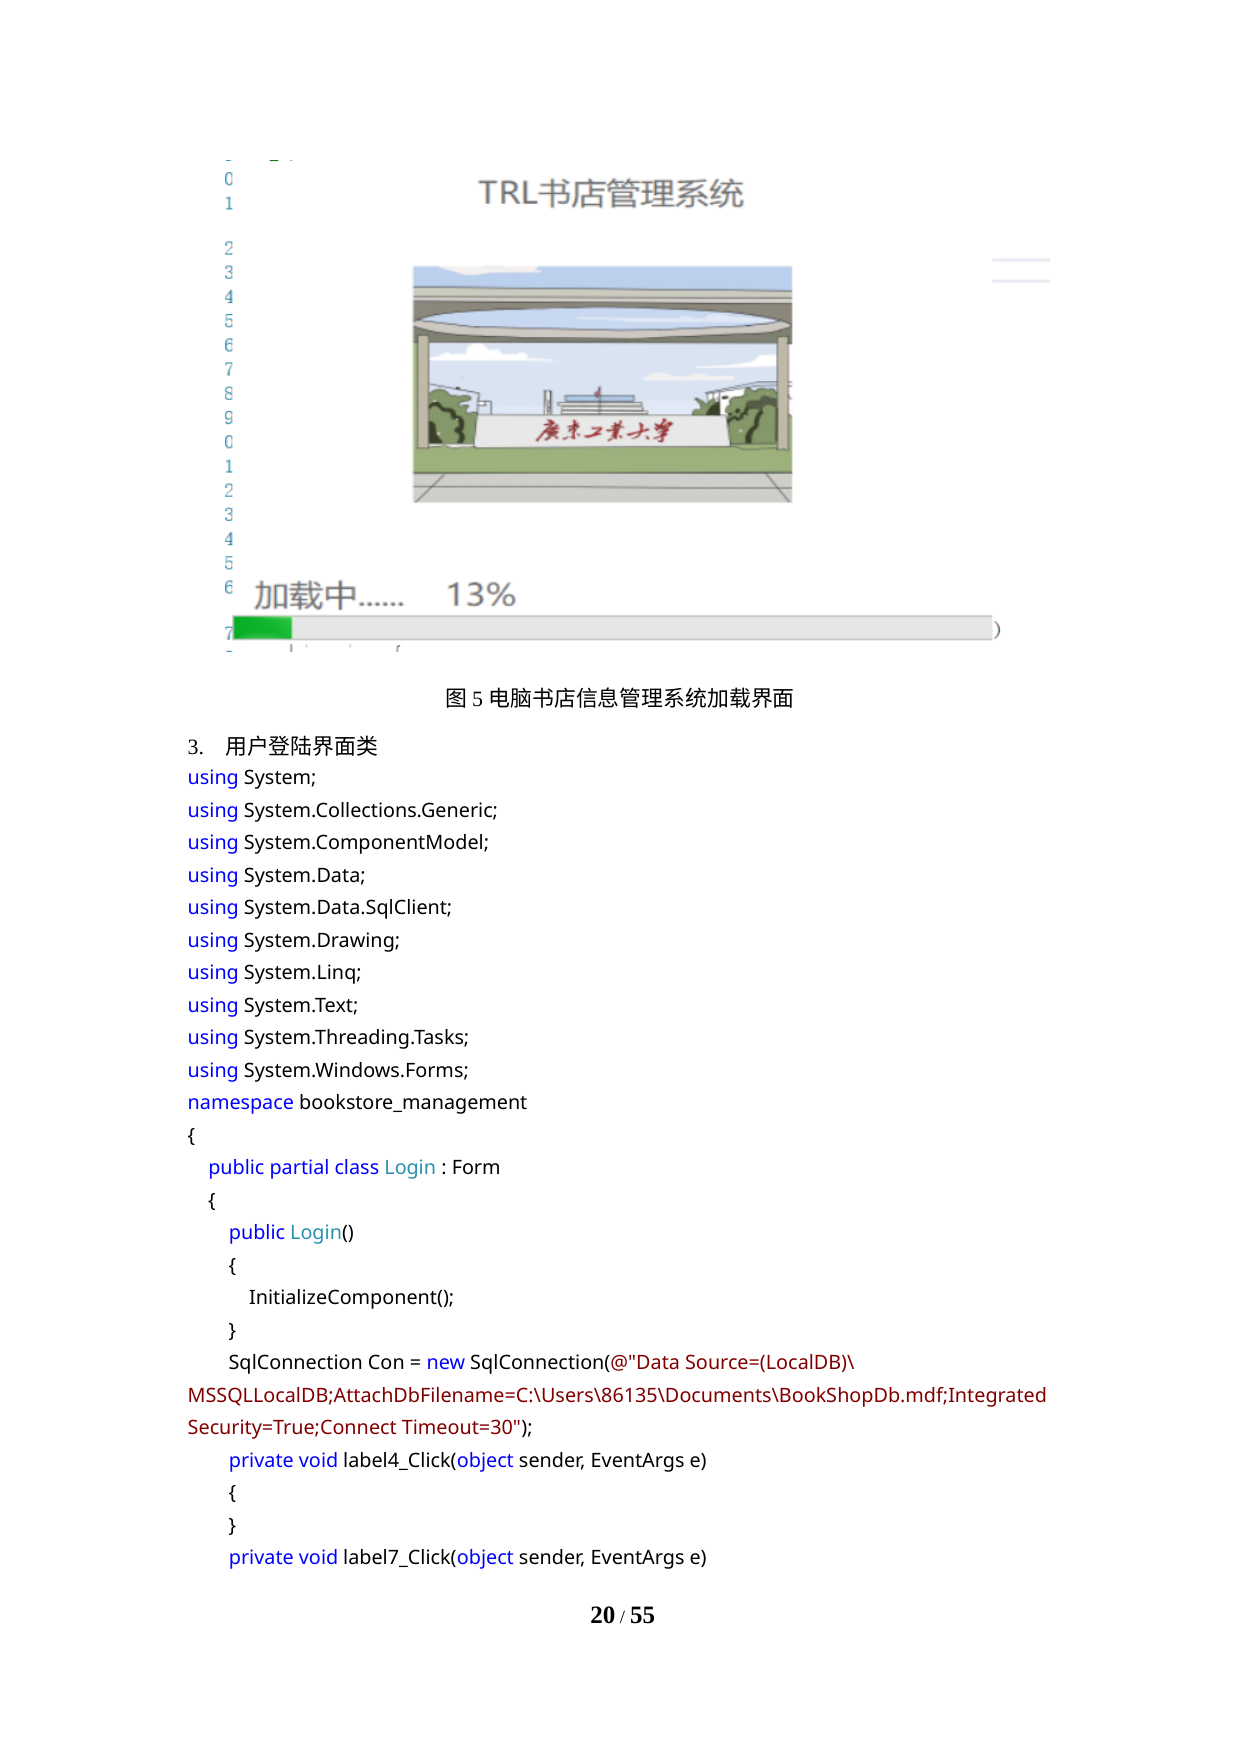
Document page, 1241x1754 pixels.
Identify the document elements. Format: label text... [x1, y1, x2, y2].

text SqlConnection Con = new SqlConnection(@"Data Source=(LocalDB)\MSSQLLocalDB;AttachDbFilename=C:\Users\86135\Documents\BookShopDb.mdf;Integrated Security=True;Connect Timeout=30"); [187, 1346, 1053, 1443]
text namespace bookstore_management [187, 1086, 1053, 1118]
text 图5 电脑书店信息管理系统加载界面 [187, 680, 1053, 713]
picture [225, 160, 1050, 652]
list 用户登陆界面类 [187, 728, 1053, 761]
text using System.Linq; [187, 956, 1053, 988]
text private void label7_Click(object sender, EventArgs e) [187, 1541, 1053, 1573]
text using System.Windows.Forms; [187, 1053, 1053, 1086]
text using System.Collections.Generic; [187, 793, 1053, 826]
text public partial class Login : Form [187, 1151, 1053, 1183]
text private void label4_Click(object sender, EventArgs e) [187, 1443, 1053, 1476]
text InitializeComponent(); [187, 1281, 1053, 1313]
text using System.Text; [187, 988, 1053, 1021]
text } [187, 1508, 1053, 1541]
text } [187, 1313, 1053, 1346]
text using System; [187, 761, 1053, 793]
text using System.Data.SqlClient; [187, 891, 1053, 923]
text { [187, 1476, 1053, 1508]
text using System.ComponentModel; [187, 826, 1053, 858]
text using System.Drawing; [187, 923, 1053, 956]
text { [187, 1248, 1053, 1281]
text using System.Data; [187, 858, 1053, 891]
text public Login() [187, 1216, 1053, 1248]
text { [187, 1118, 1053, 1151]
text using System.Threading.Tasks; [187, 1021, 1053, 1053]
text { [187, 1183, 1053, 1216]
